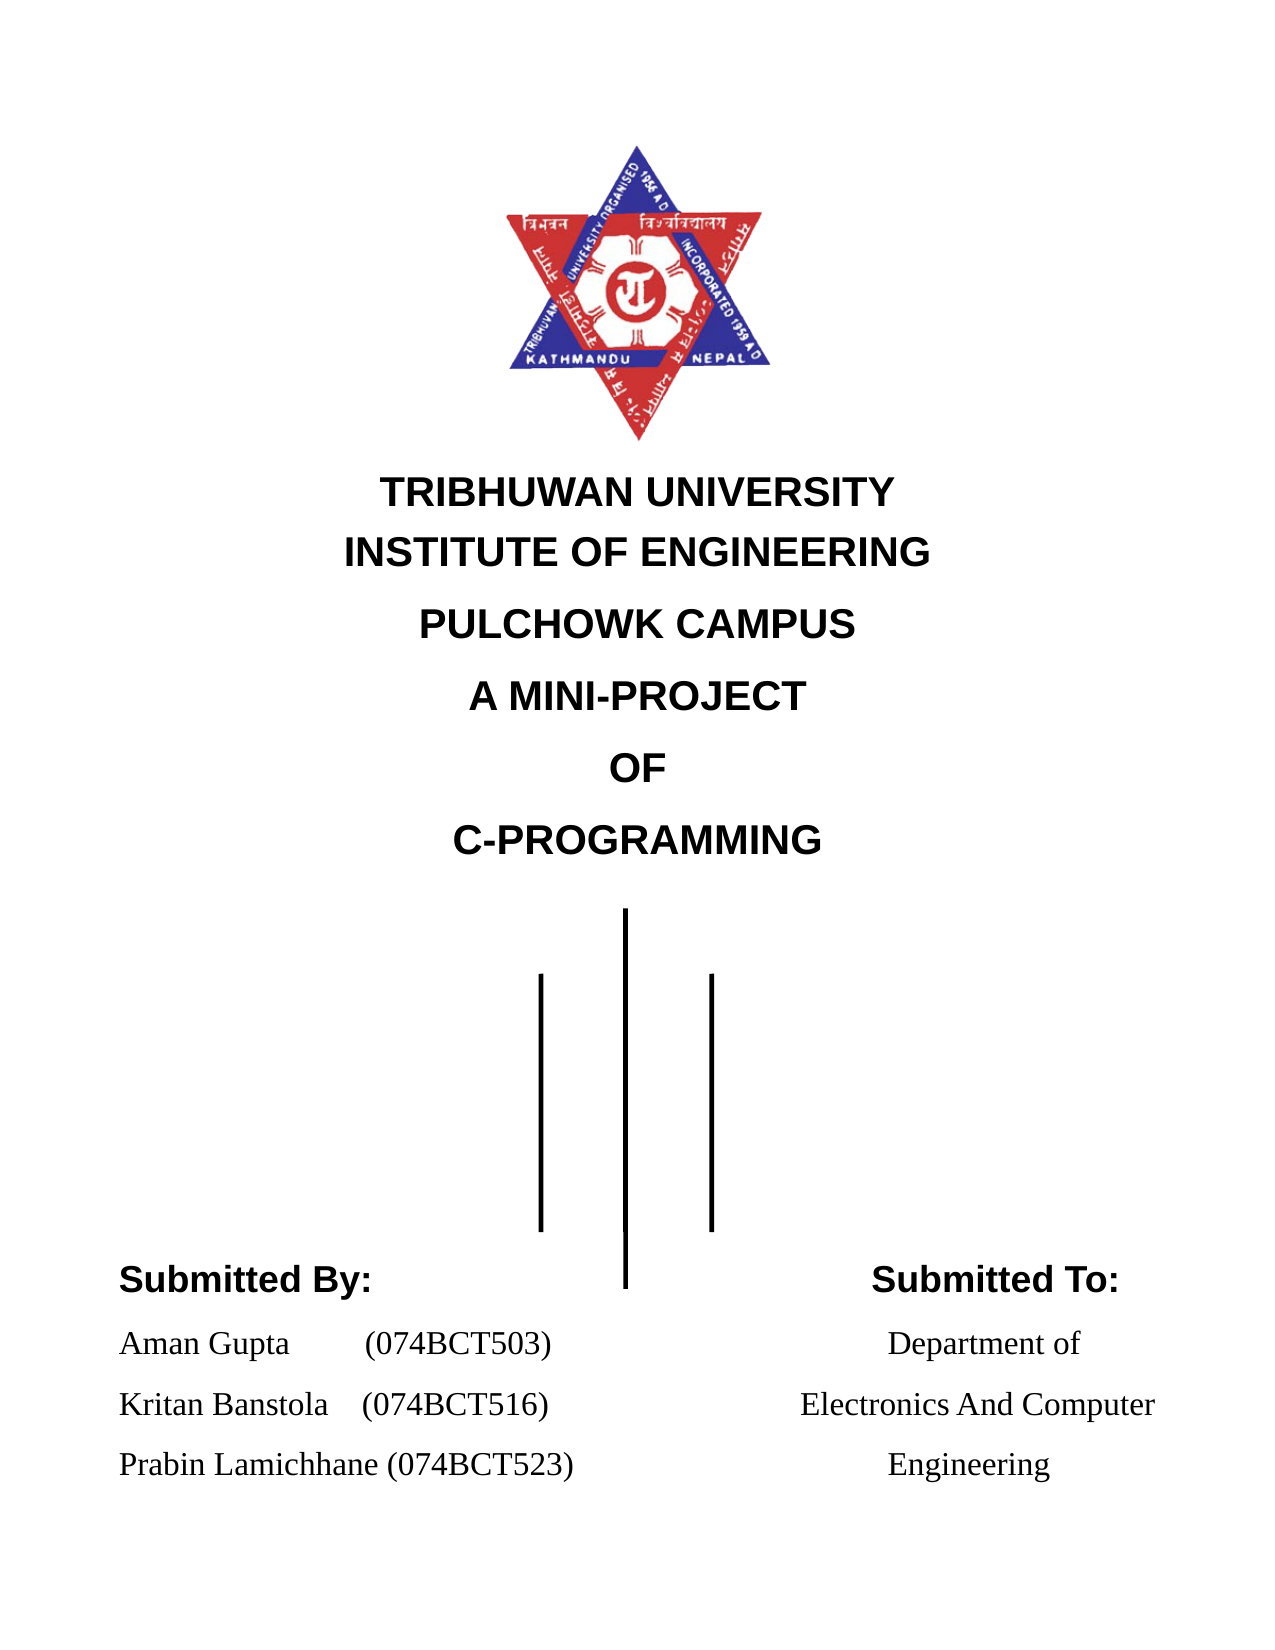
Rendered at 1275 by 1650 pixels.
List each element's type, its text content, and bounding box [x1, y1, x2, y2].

text Submitted By: Submitted To: [118, 1257, 1156, 1300]
text C-PROGRAMMING [118, 816, 1156, 864]
picture [478, 143, 797, 442]
text PULCHOWK CAMPUS [118, 599, 1156, 647]
text INSTITUTE OF ENGINEERING [118, 527, 1156, 575]
text Kritan Banstola (074BCT516) Electronics And Computer [118, 1384, 1156, 1422]
text A MINI-PROJECT [118, 672, 1156, 719]
text OF [118, 744, 1156, 792]
text Aman Gupta (074BCT503) Department of [118, 1323, 1156, 1362]
title TRIBHUWAN UNIVERSITY [118, 467, 1156, 515]
text Prabin Lamichhane (074BCT523) Engineering [118, 1444, 1156, 1483]
